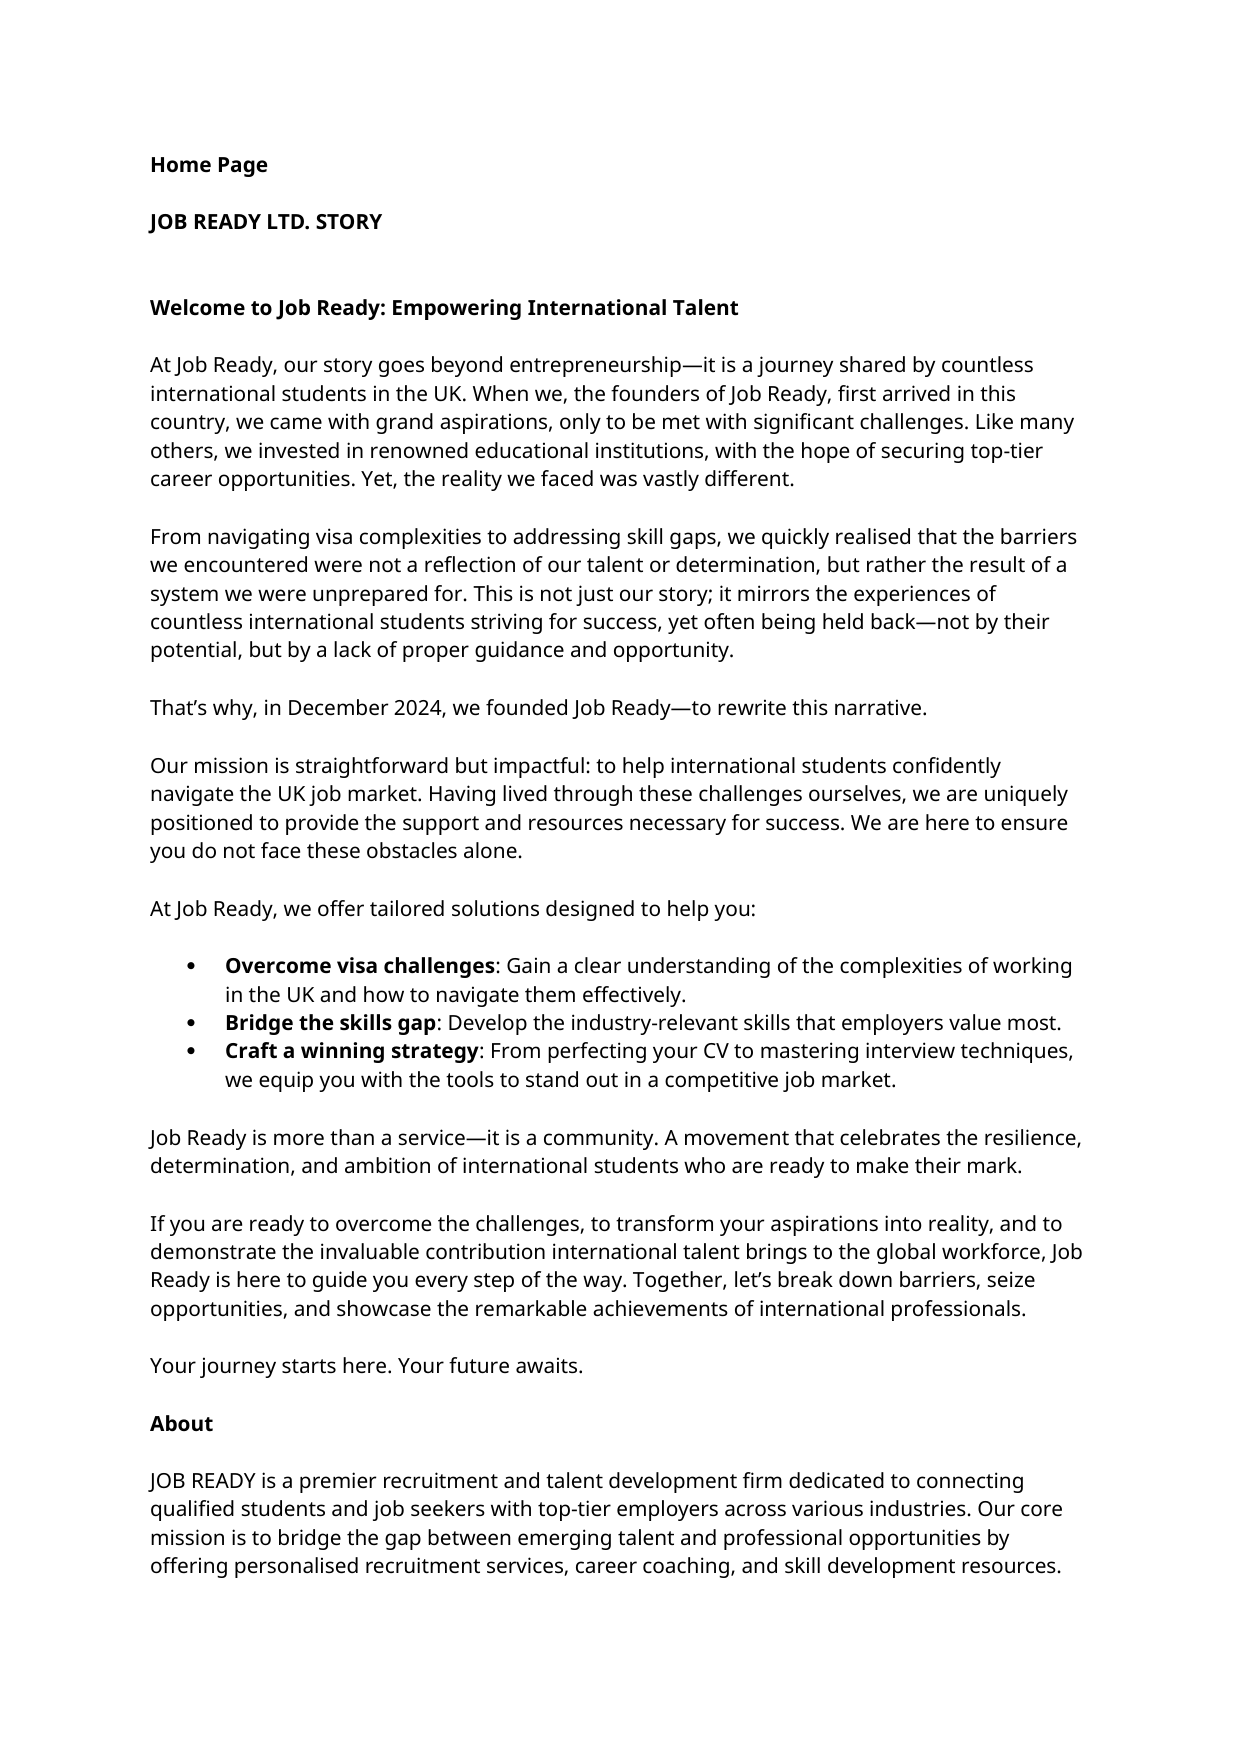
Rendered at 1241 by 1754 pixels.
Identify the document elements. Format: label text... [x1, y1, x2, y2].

text Your journey starts here. Your future awaits. [150, 1352, 1090, 1380]
text Job Ready is more than a service—it is a community. A movement that celebrates the resilience, determination, and ambition of international students who are ready to make their mark. [150, 1123, 1090, 1179]
text About [150, 1409, 1090, 1438]
text From navigating visa complexities to addressing skill gaps, we quickly realised that the barriers we encountered were not a reflection of our talent or determination, but rather the result of a system we were unprepared for. This is not just our story; it mirrors the experiences of countless international students striving for success, yet often being held back—not by their potential, but by a lack of proper guidance and opportunity. [150, 522, 1090, 664]
text At Job Ready, our story goes beyond entrepreneurship—it is a journey shared by countless international students in the UK. When we, the founders of Job Ready, first arrived in this country, we came with grand aspirations, only to be met with significant challenges. Like many others, we invested in renowned educational institutions, with the hope of securing top-tier career opportunities. Yet, the reality we faced was vastly different. [150, 351, 1090, 493]
list Bridge the skills gap: Develop the industry-relevant skills that employers value most. [187, 1008, 1090, 1037]
list Overcome visa challenges: Gain a clear understanding of the complexities of working in the UK and how to navigate them effectively. [187, 951, 1090, 1008]
text Welcome to Job Ready: Empowering International Talent [150, 293, 1090, 321]
text Home Page [150, 150, 1090, 178]
text If you are ready to overcome the challenges, to transform your aspirations into reality, and to demonstrate the invaluable contribution international talent brings to the global workforce, Job Ready is here to guide you every step of the way. Together, let’s break down barriers, seize opportunities, and showcase the remarkable achievements of international professionals. [150, 1209, 1090, 1322]
text JOB READY LTD. STORY [150, 207, 1090, 235]
list Craft a winning strategy: From perfecting your CV to mastering interview techniques, we equip you with the tools to stand out in a competitive job market. [187, 1037, 1090, 1093]
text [150, 1466, 1090, 1580]
text At Job Ready, we offer tailored solutions designed to help you: [150, 894, 1090, 922]
text Our mission is straightforward but impactful: to help international students confidently navigate the UK job market. Having lived through these challenges ourselves, we are uniquely positioned to provide the support and resources necessary for success. We are here to ensure you do not face these obstacles alone. [150, 751, 1090, 864]
text That’s why, in December 2024, we founded Job Ready—to rewrite this narrative. [150, 693, 1090, 722]
